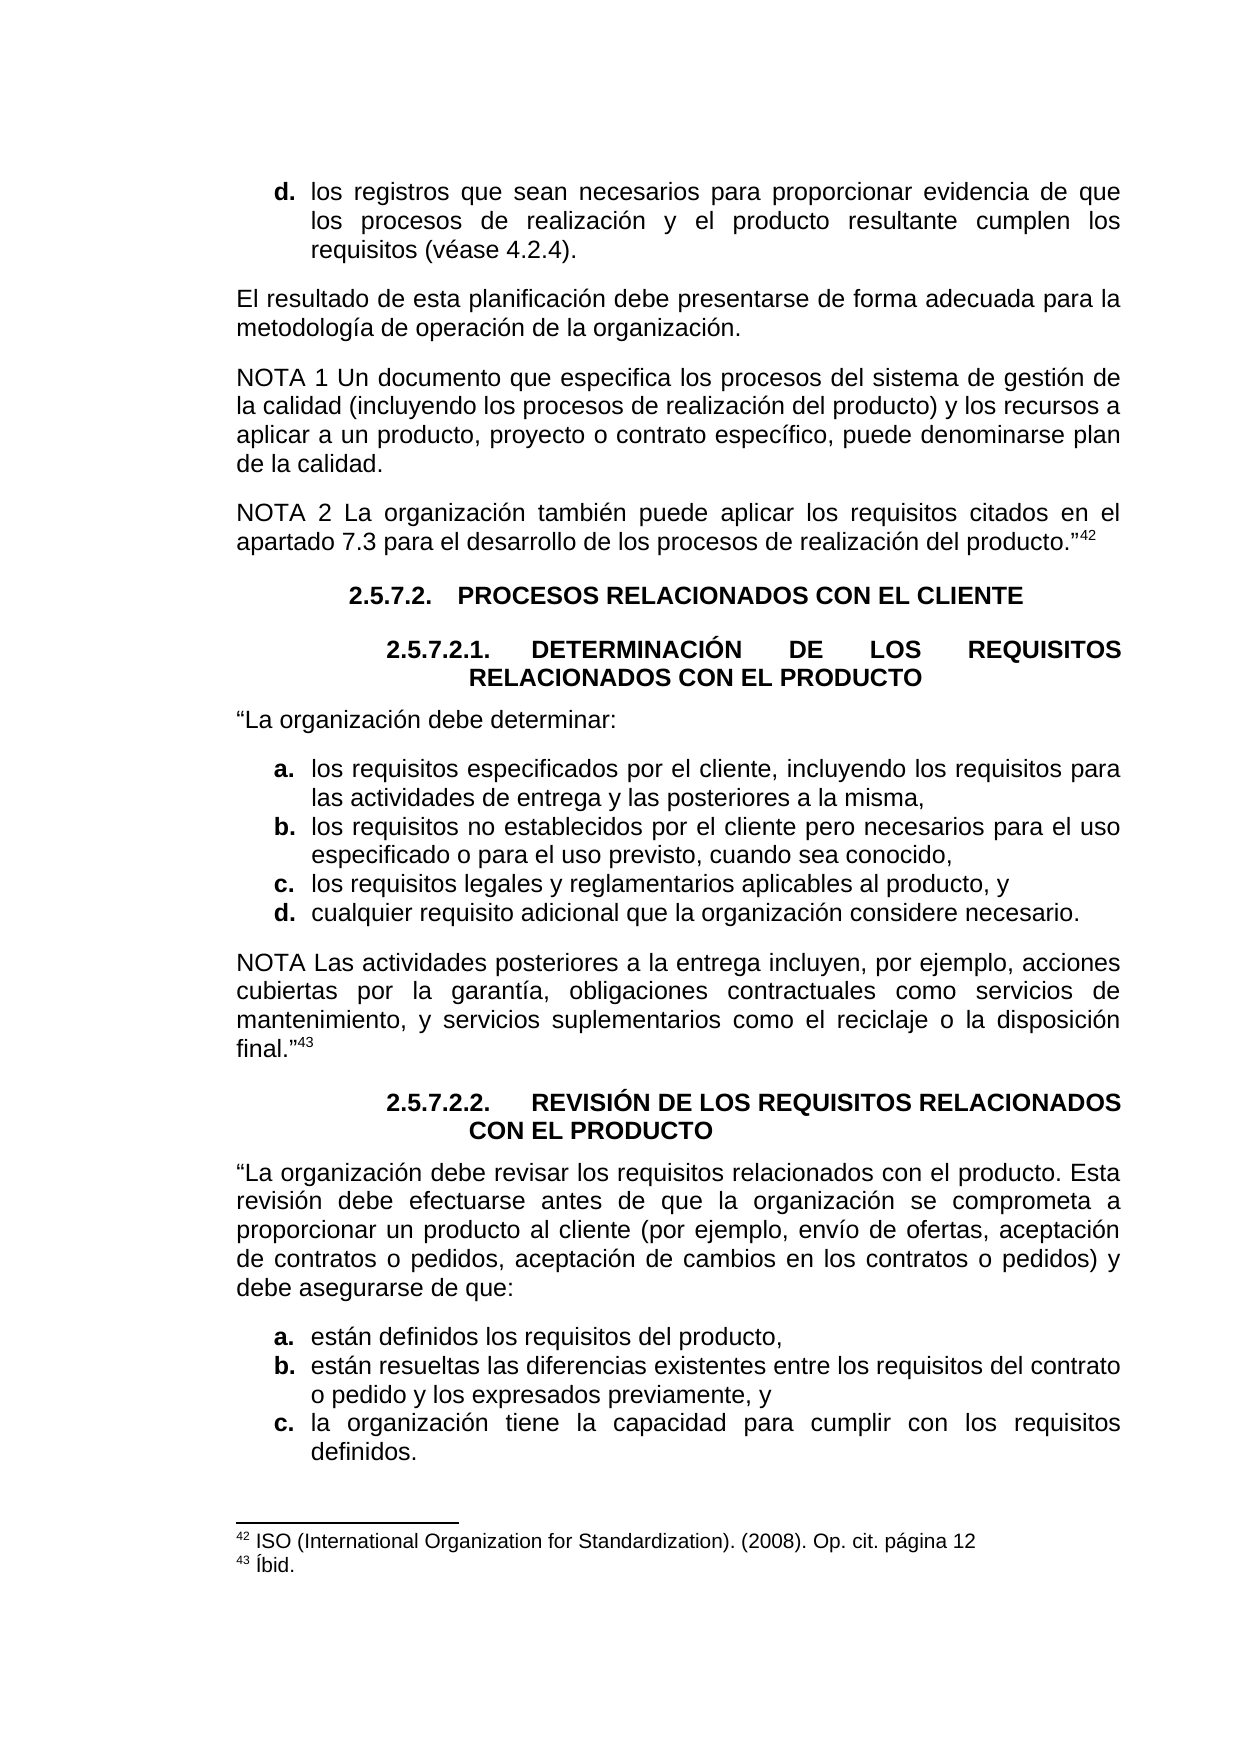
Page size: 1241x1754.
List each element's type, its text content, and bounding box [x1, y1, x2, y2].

text NOTA 2 La organización también puede aplicar los requisitos citados en el apartado 7.3 para el desarrollo de los procesos de realización del producto.” [236, 498, 1122, 556]
subtitle PROCESOS RELACIONADOS CON EL CLIENTE [349, 581, 1122, 610]
list los requisitos legales y reglamentarios aplicables al producto, y [274, 869, 1122, 898]
text “La organización debe revisar los requisitos relacionados con el producto. Esta revisión debe efectuarse antes de que la organización se comprometa a proporcionar un producto al cliente (por ejemplo, envío de ofertas, aceptación de contratos o pedidos, aceptación de cambios en los contratos o pedidos) y debe asegurarse de que: [236, 1158, 1122, 1301]
list la organización tiene la capacidad para cumplir con los requisitos definidos. [273, 1408, 1122, 1466]
text NOTA 1 Un documento que especifica los procesos del sistema de gestión de la calidad (incluyendo los procesos de realización del producto) y los recursos a aplicar a un producto, proyecto o contrato específico, puede denominarse plan de la calidad. [236, 363, 1122, 478]
text “La organización debe determinar: [236, 705, 1122, 733]
list cualquier requisito adicional que la organización considere necesario. [274, 898, 1122, 927]
text El resultado de esta planificación debe presentarse de forma adecuada para la metodología de operación de la organización. [236, 284, 1122, 342]
list están resueltas las diferencias existentes entre los requisitos del contrato o pedido y los expresados previamente, y [273, 1351, 1122, 1408]
subtitle REVISIÓN DE LOS REQUISITOS RELACIONADOS CON EL PRODUCTO [386, 1088, 1122, 1145]
subtitle DETERMINACIÓN DE LOS REQUISITOS RELACIONADOS CON EL PRODUCTO [386, 635, 1122, 692]
list están definidos los requisitos del producto, [273, 1322, 1122, 1351]
text NOTA Las actividades posteriores a la entrega incluyen, por ejemplo, acciones cubiertas por la garantía, obligaciones contractuales como servicios de mantenimiento, y servicios suplementarios como el reciclaje o la disposición final.” [236, 948, 1122, 1063]
list los registros que sean necesarios para proporcionar evidencia de que los procesos de realización y el producto resultante cumplen los requisitos (véase 4.2.4). [273, 177, 1122, 263]
list los requisitos no establecidos por el cliente pero necesarios para el uso especificado o para el uso previsto, cuando sea conocido, [274, 812, 1122, 869]
list los requisitos especificados por el cliente, incluyendo los requisitos para las actividades de entrega y las posteriores a la misma, [274, 754, 1122, 812]
